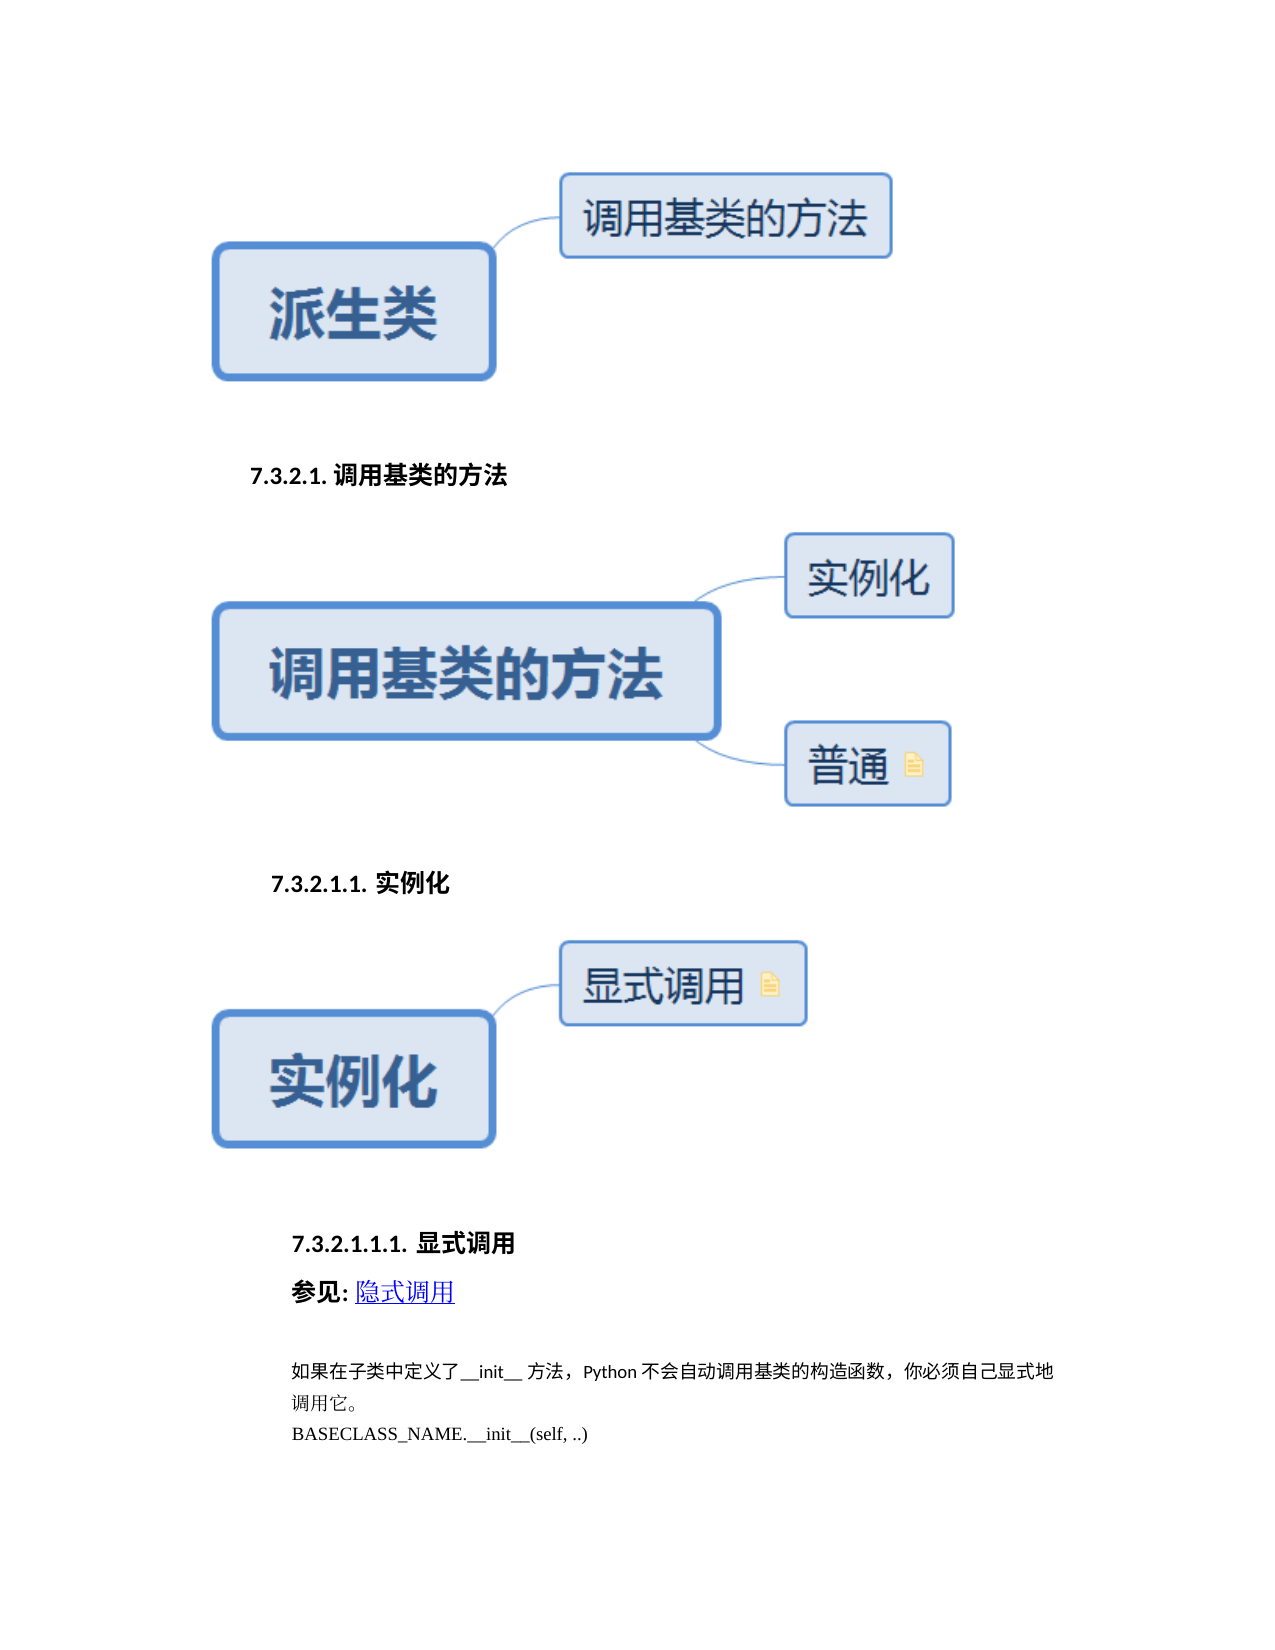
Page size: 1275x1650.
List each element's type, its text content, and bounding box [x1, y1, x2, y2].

picture [187, 149, 918, 424]
picture [187, 917, 833, 1191]
list 调用它。 [292, 1393, 1087, 1414]
picture [187, 509, 980, 832]
list 如果在子类中定义了__init__ 方法，Python 不会自动调用基类的构造函数，你必须自己显式地 [292, 1361, 1087, 1384]
subtitle 调用基类的方法 [250, 460, 1087, 491]
subtitle 显式调用 [292, 1228, 1087, 1258]
list 参见: 隐式调用 [292, 1277, 1087, 1308]
subtitle 实例化 [271, 868, 1087, 899]
list BASECLASS_NAME.__init__(self, ..) [292, 1423, 1087, 1445]
